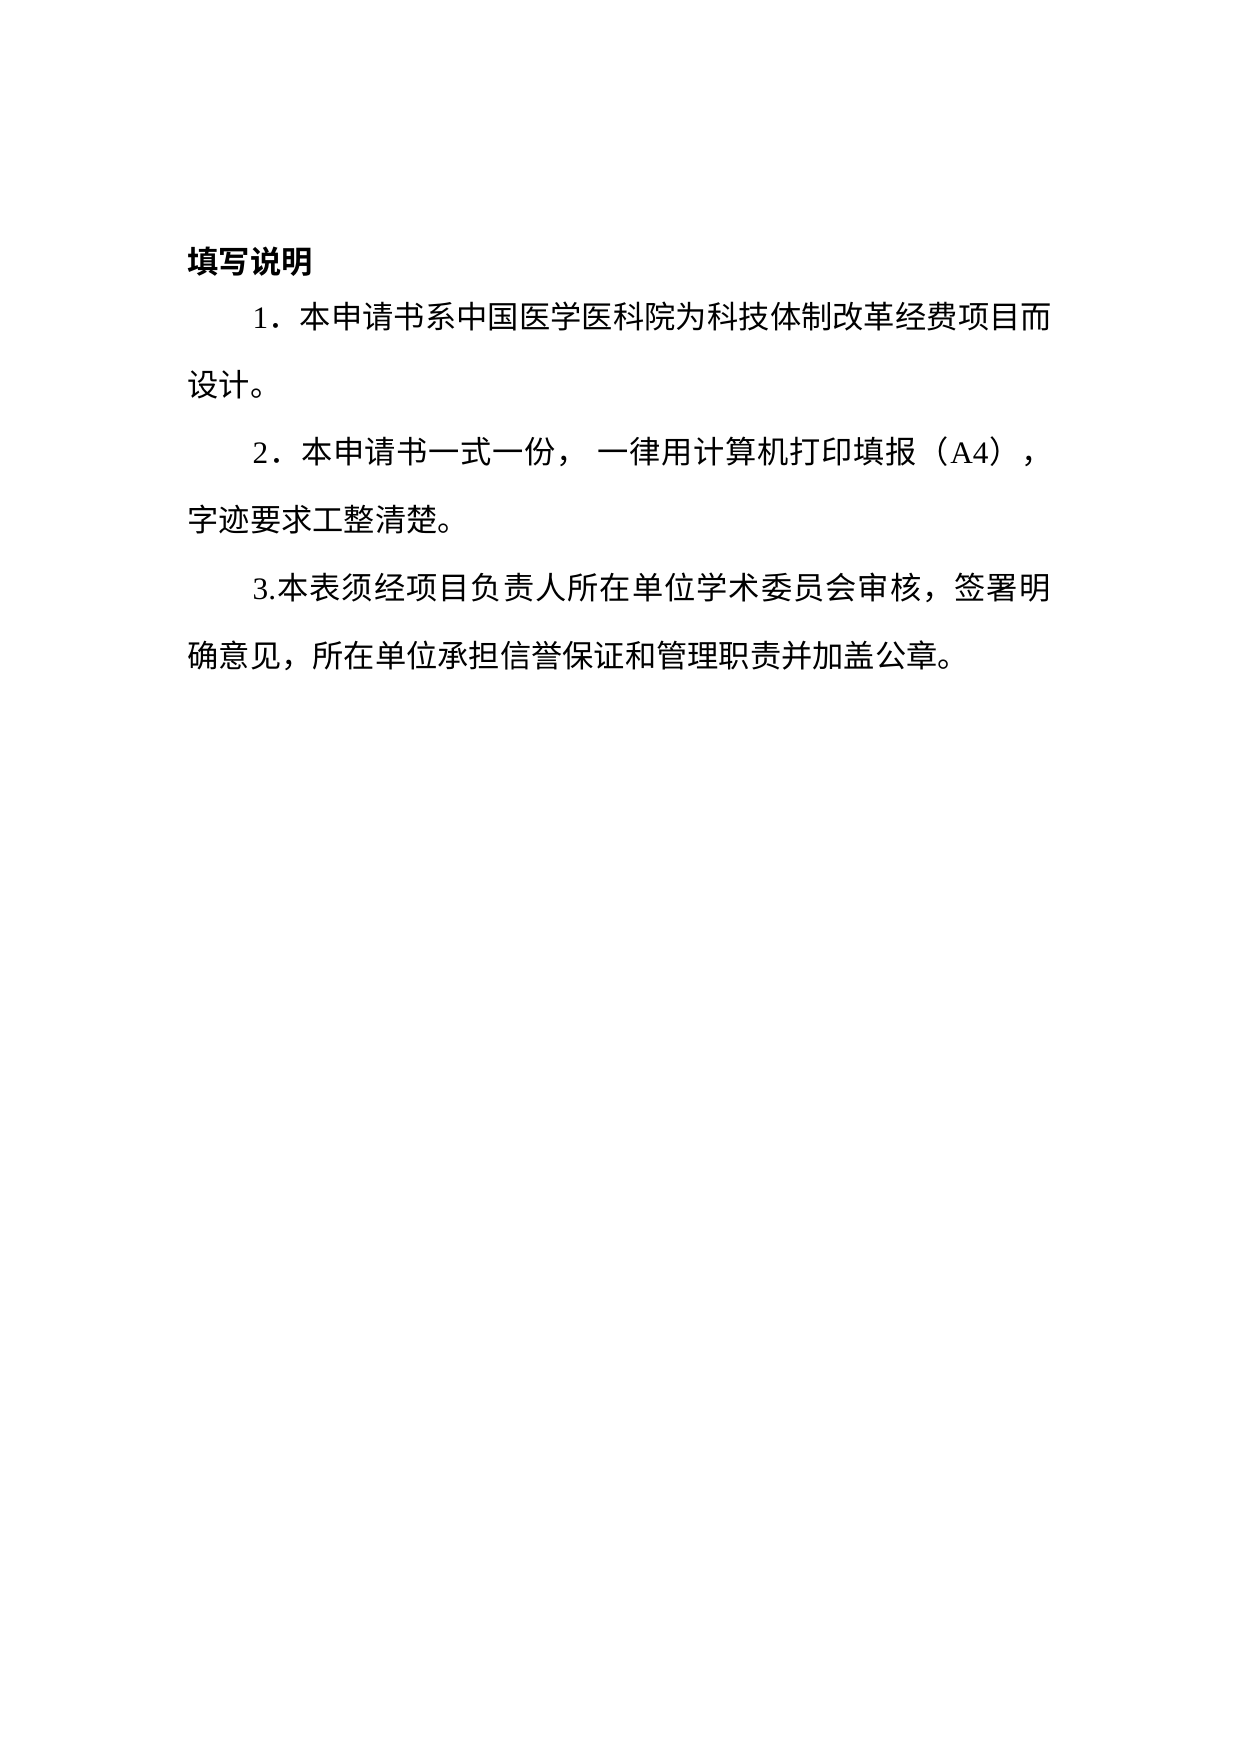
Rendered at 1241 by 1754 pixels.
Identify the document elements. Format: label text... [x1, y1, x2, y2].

text 2．本申请书一式一份， 一律用计算机打印填报（A4），字迹要求工整清楚。 [187, 428, 1053, 541]
text 1．本申请书系中国医学医科院为科技体制改革经费项目而设计。 [187, 292, 1053, 405]
text 填写说明 [187, 227, 986, 292]
text 3.本表须经项目负责人所在单位学术委员会审核，签署明确意见，所在单位承担信誉保证和管理职责并加盖公章。 [187, 563, 1053, 676]
